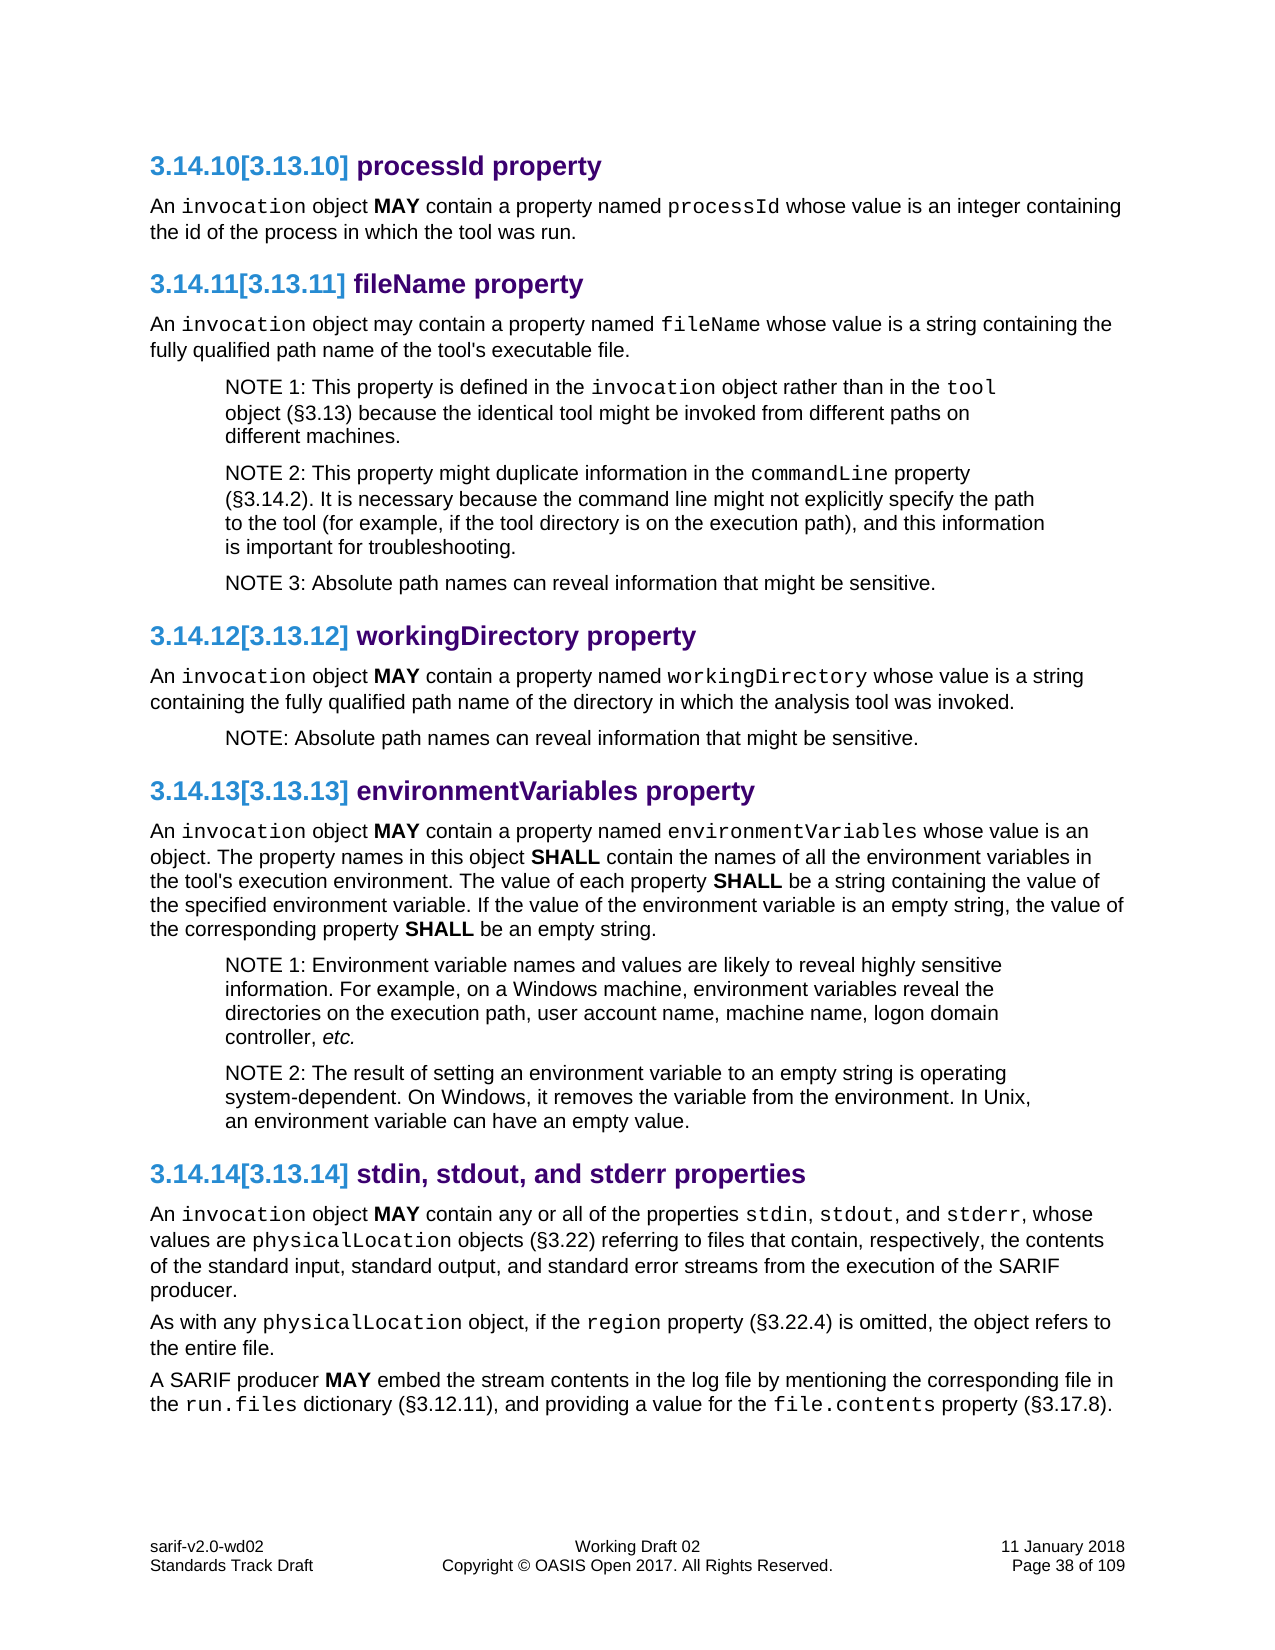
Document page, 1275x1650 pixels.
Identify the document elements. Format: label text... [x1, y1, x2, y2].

text NOTE 1: This property is defined in the invocation object rather than in the tool object (§3.12) because the identical tool might be invoked from different paths on different machines. [225, 374, 1050, 448]
text An invocation object MAY contain a property named workingDirectory whose value is a string containing the fully qualified path name of the directory in which the analysis tool was invoked. [150, 664, 1125, 713]
text NOTE 1: Environment variable names and values are likely to reveal highly sensitive information. For example, on a Windows machine, environment variables reveal the directories on the execution path, user account name, machine name, logon domain controller, etc. [225, 953, 1050, 1049]
text As with any physicalLocation object, if the region property (§3.21.4) is omitted, the object refers to the entire file. [150, 1310, 1125, 1359]
text NOTE 2: The result of setting an environment variable to an empty string is operating system-dependent. On Windows, it removes the variable from the environment. In Unix, an environment variable can have an empty value. [225, 1061, 1050, 1133]
text A SARIF producer MAY embed the stream contents in the log file by mentioning the corresponding file in the run.files dictionary (§), and providing a value for the file.contents property (§3.16.8). [150, 1368, 1125, 1418]
text An invocation object MAY contain any or all of the properties stdin, stdout, and stderr, whose values are physicalLocation objects (§3.21) referring to files that contain, respectively, the contents of the standard input, standard output, and standard error streams from the execution of the SARIF producer. [150, 1202, 1125, 1301]
subtitle environmentVariables property [150, 775, 1125, 806]
subtitle stdin, stdout, and stderr properties [150, 1158, 1125, 1189]
text NOTE 3: Absolute path names can reveal information that might be sensitive. [225, 571, 1050, 595]
text NOTE 2: This property might duplicate information in the commandLine property (§3.13.2). It is necessary because the command line might not explicitly specify the path to the tool (for example, if the tool directory is on the execution path), and this information is important for troubleshooting. [225, 461, 1050, 558]
subtitle workingDirectory property [150, 620, 1125, 651]
subtitle processId property [150, 150, 1125, 181]
text An invocation object MAY contain a property named environmentVariables whose value is an object. The property names in this object SHALL contain the names of all the environment variables in the tool's execution environment. The value of each property SHALL be a string containing the value of the specified environment variable. If the value of the environment variable is an empty string, the value of the corresponding property SHALL be an empty string. [150, 819, 1125, 940]
text An invocation object may contain a property named fileName whose value is a string containing the fully qualified path name of the tool's executable file. [150, 312, 1125, 362]
text NOTE: Absolute path names can reveal information that might be sensitive. [225, 726, 1050, 750]
text An invocation object MAY contain a property named processId whose value is an integer containing the id of the process in which the tool was run. [150, 194, 1125, 243]
subtitle fileName property [150, 268, 1125, 300]
